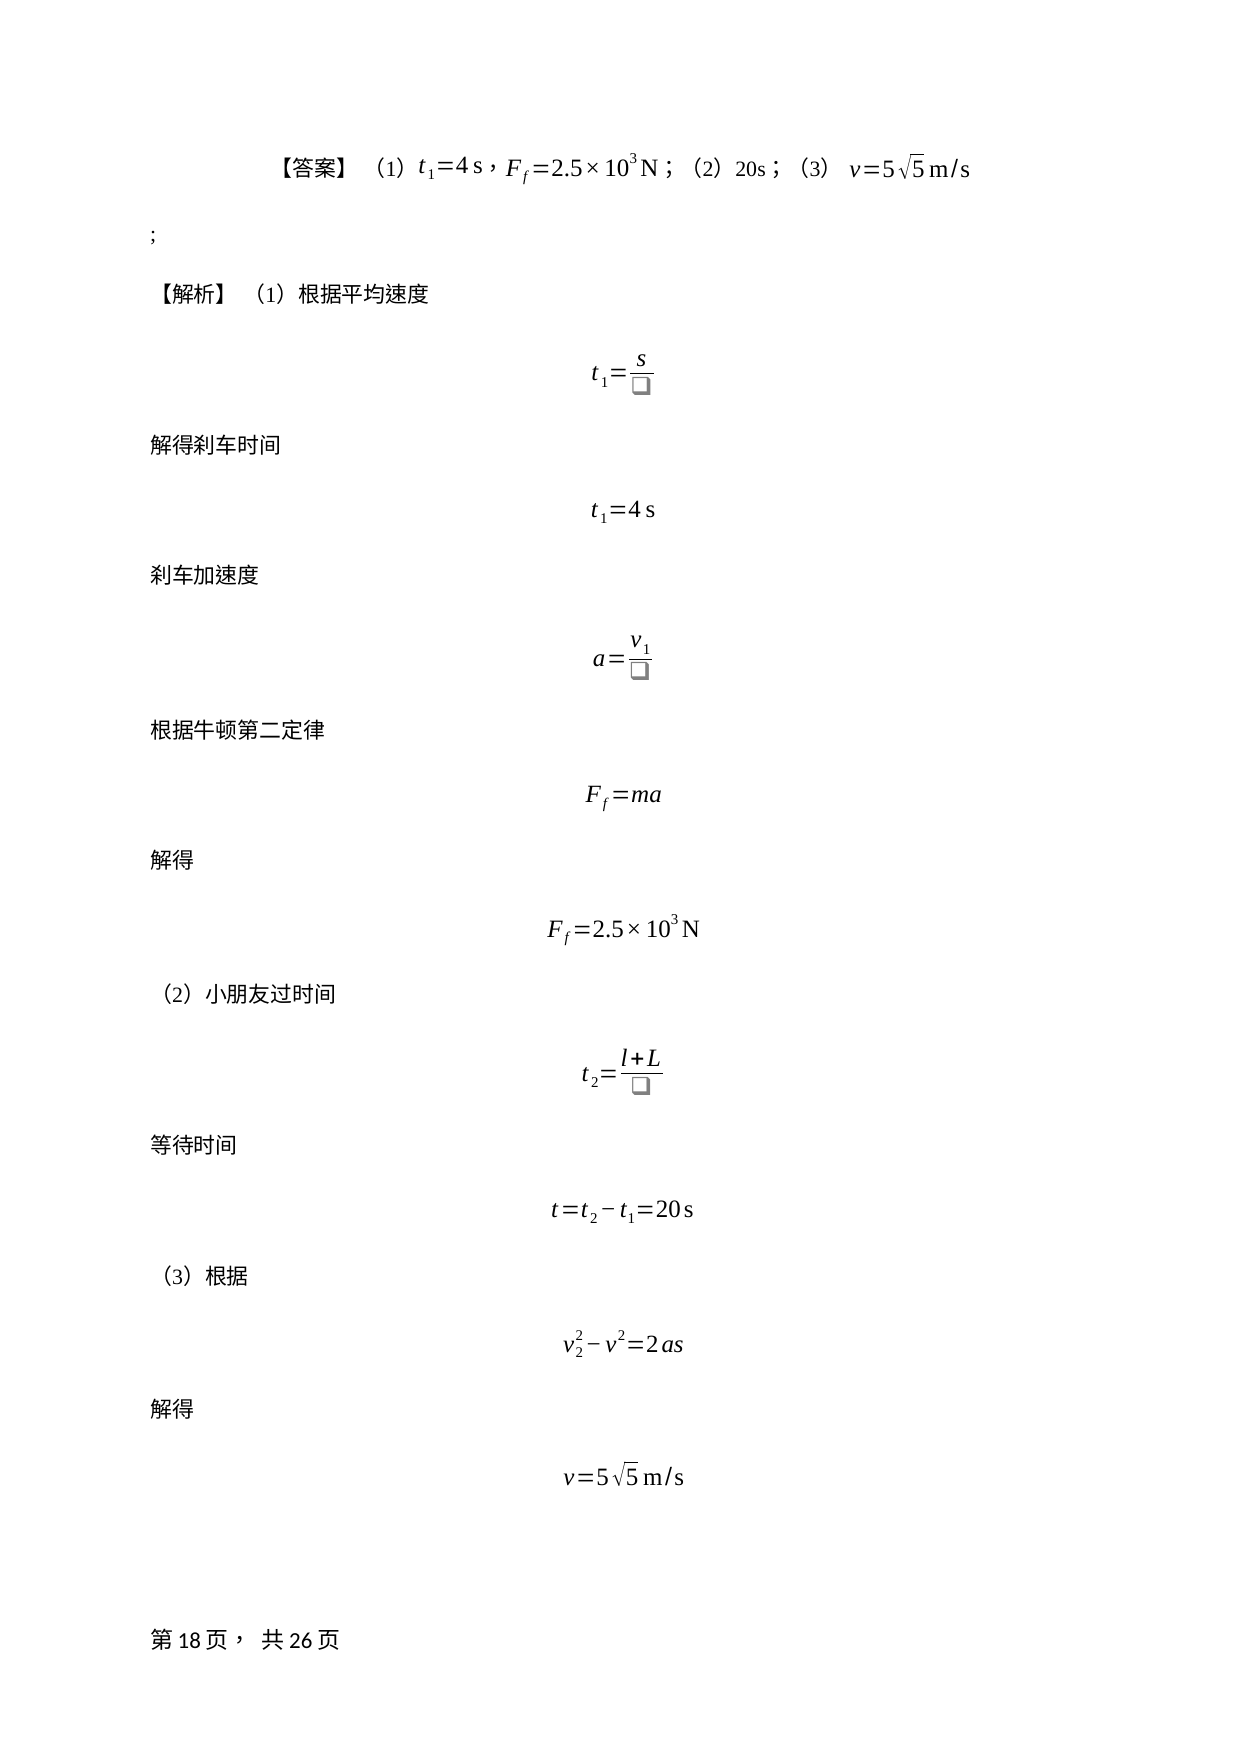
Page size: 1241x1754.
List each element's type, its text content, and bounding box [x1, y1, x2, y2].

text 根据牛顿第二定律 [150, 715, 1090, 745]
text 刹车加速度 [150, 561, 1090, 590]
text 【解析】 （1）根据平均速度 [150, 279, 1090, 309]
text 解得刹车时间 [150, 430, 1090, 460]
text （2）小朋友过时间 [150, 979, 1090, 1009]
text 解得 [150, 1394, 1090, 1424]
text ; [150, 221, 1090, 246]
text （3）根据 [150, 1261, 1090, 1290]
text 【答案】 （1），；（2）20s；（3） [150, 150, 1090, 185]
text 解得 [150, 846, 1090, 875]
text 等待时间 [150, 1130, 1090, 1160]
